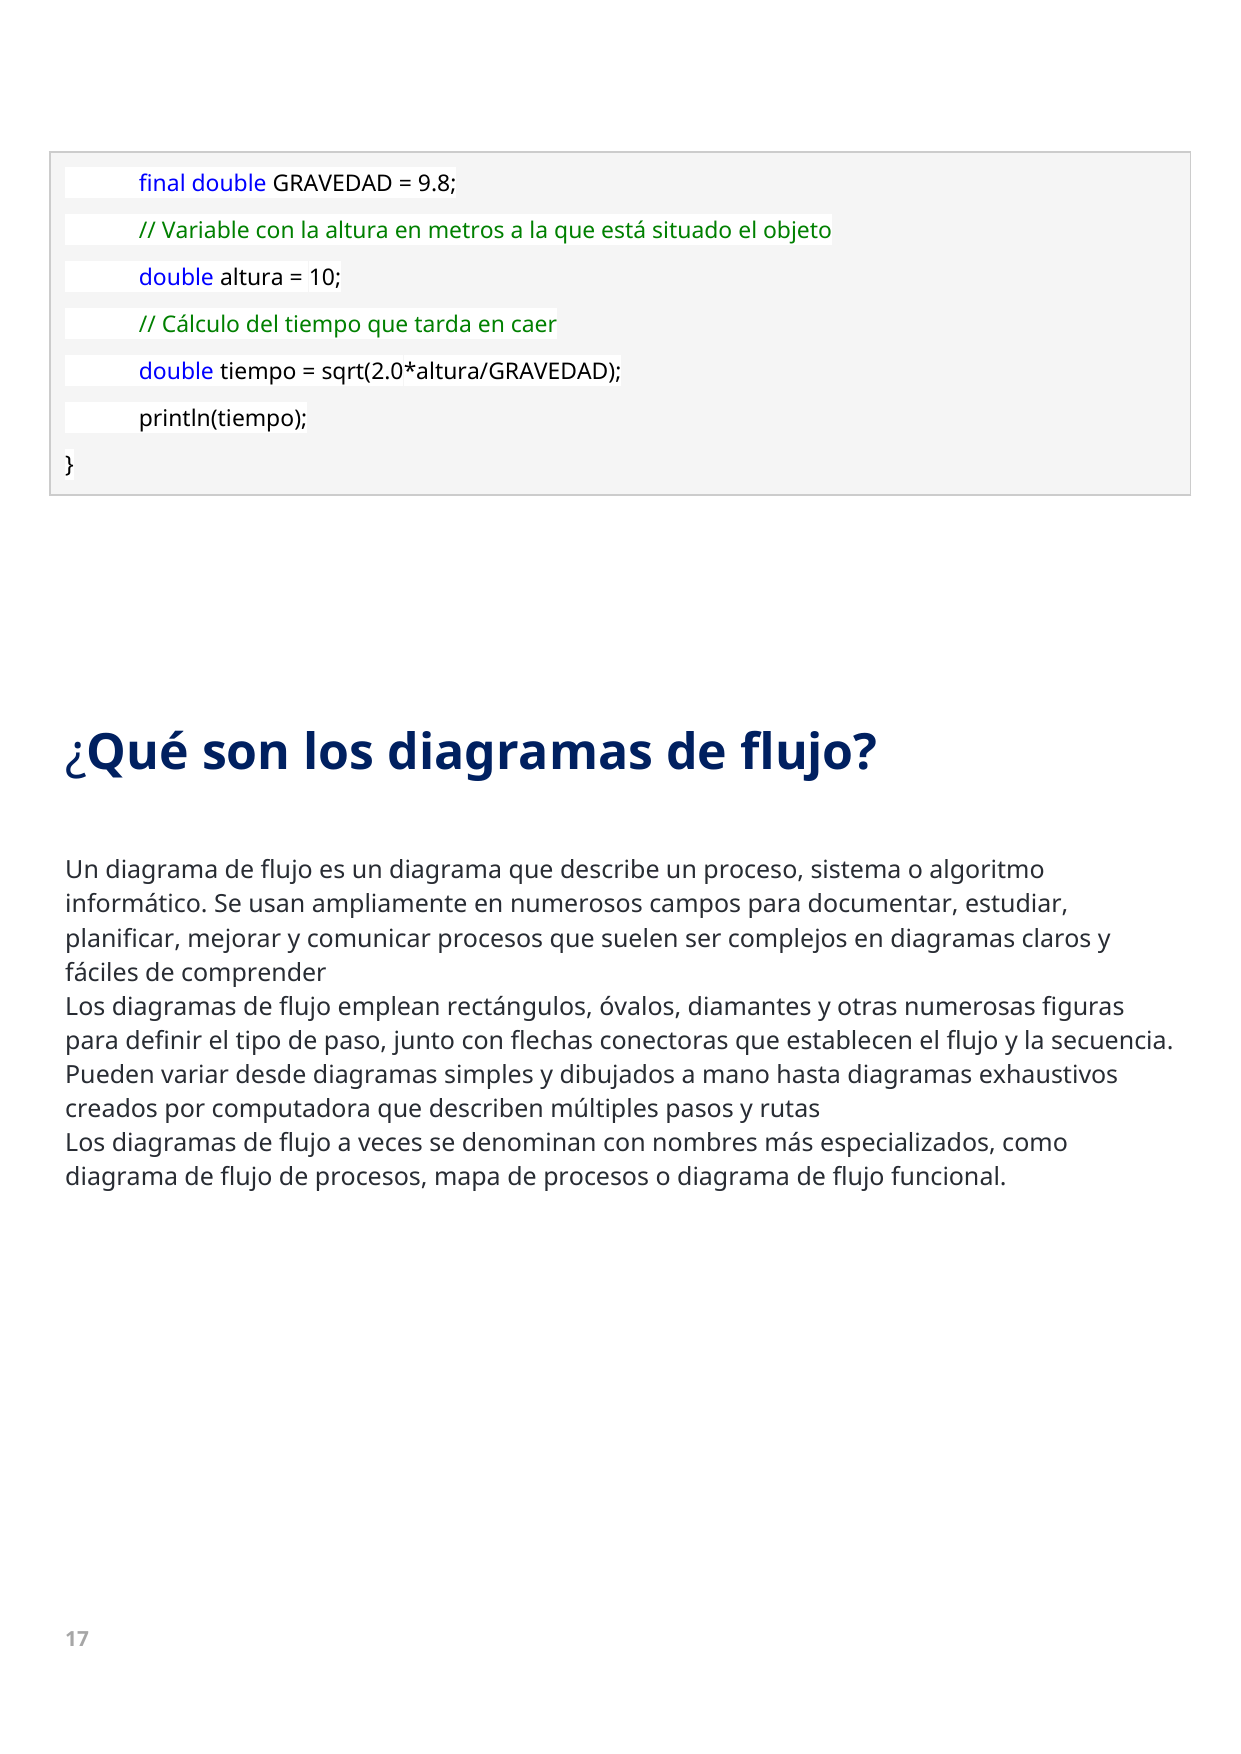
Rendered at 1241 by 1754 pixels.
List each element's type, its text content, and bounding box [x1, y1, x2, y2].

text Los diagramas de flujo emplean rectángulos, óvalos, diamantes y otras numerosas figuras para definir el tipo de paso, junto con flechas conectoras que establecen el flujo y la secuencia. Pueden variar desde diagramas simples y dibujados a mano hasta diagramas exhaustivos creados por computadora que describen múltiples pasos y rutas [65, 988, 1175, 1124]
text double altura = 10; [51, 245, 1190, 292]
text } [51, 432, 1190, 494]
text Un diagrama de flujo es un diagrama que describe un proceso, sistema o algoritmo informático. Se usan ampliamente en numerosos campos para documentar, estudiar, planificar, mejorar y comunicar procesos que suelen ser complejos en diagramas claros y fáciles de comprender [65, 852, 1175, 988]
text Los diagramas de flujo a veces se denominan con nombres más especializados, como diagrama de flujo de procesos, mapa de procesos o diagrama de flujo funcional. [65, 1124, 1175, 1193]
text ¿Qué son los diagramas de flujo? [65, 716, 1175, 784]
text double tiempo = sqrt(2.0*altura/GRAVEDAD); [51, 338, 1190, 385]
text // Variable con la altura en metros a la que está situado el objeto [51, 198, 1190, 245]
text println(tiempo); [51, 385, 1190, 432]
text // Cálculo del tiempo que tarda en caer [51, 292, 1190, 338]
text final double GRAVEDAD = 9.8; [51, 153, 1190, 198]
